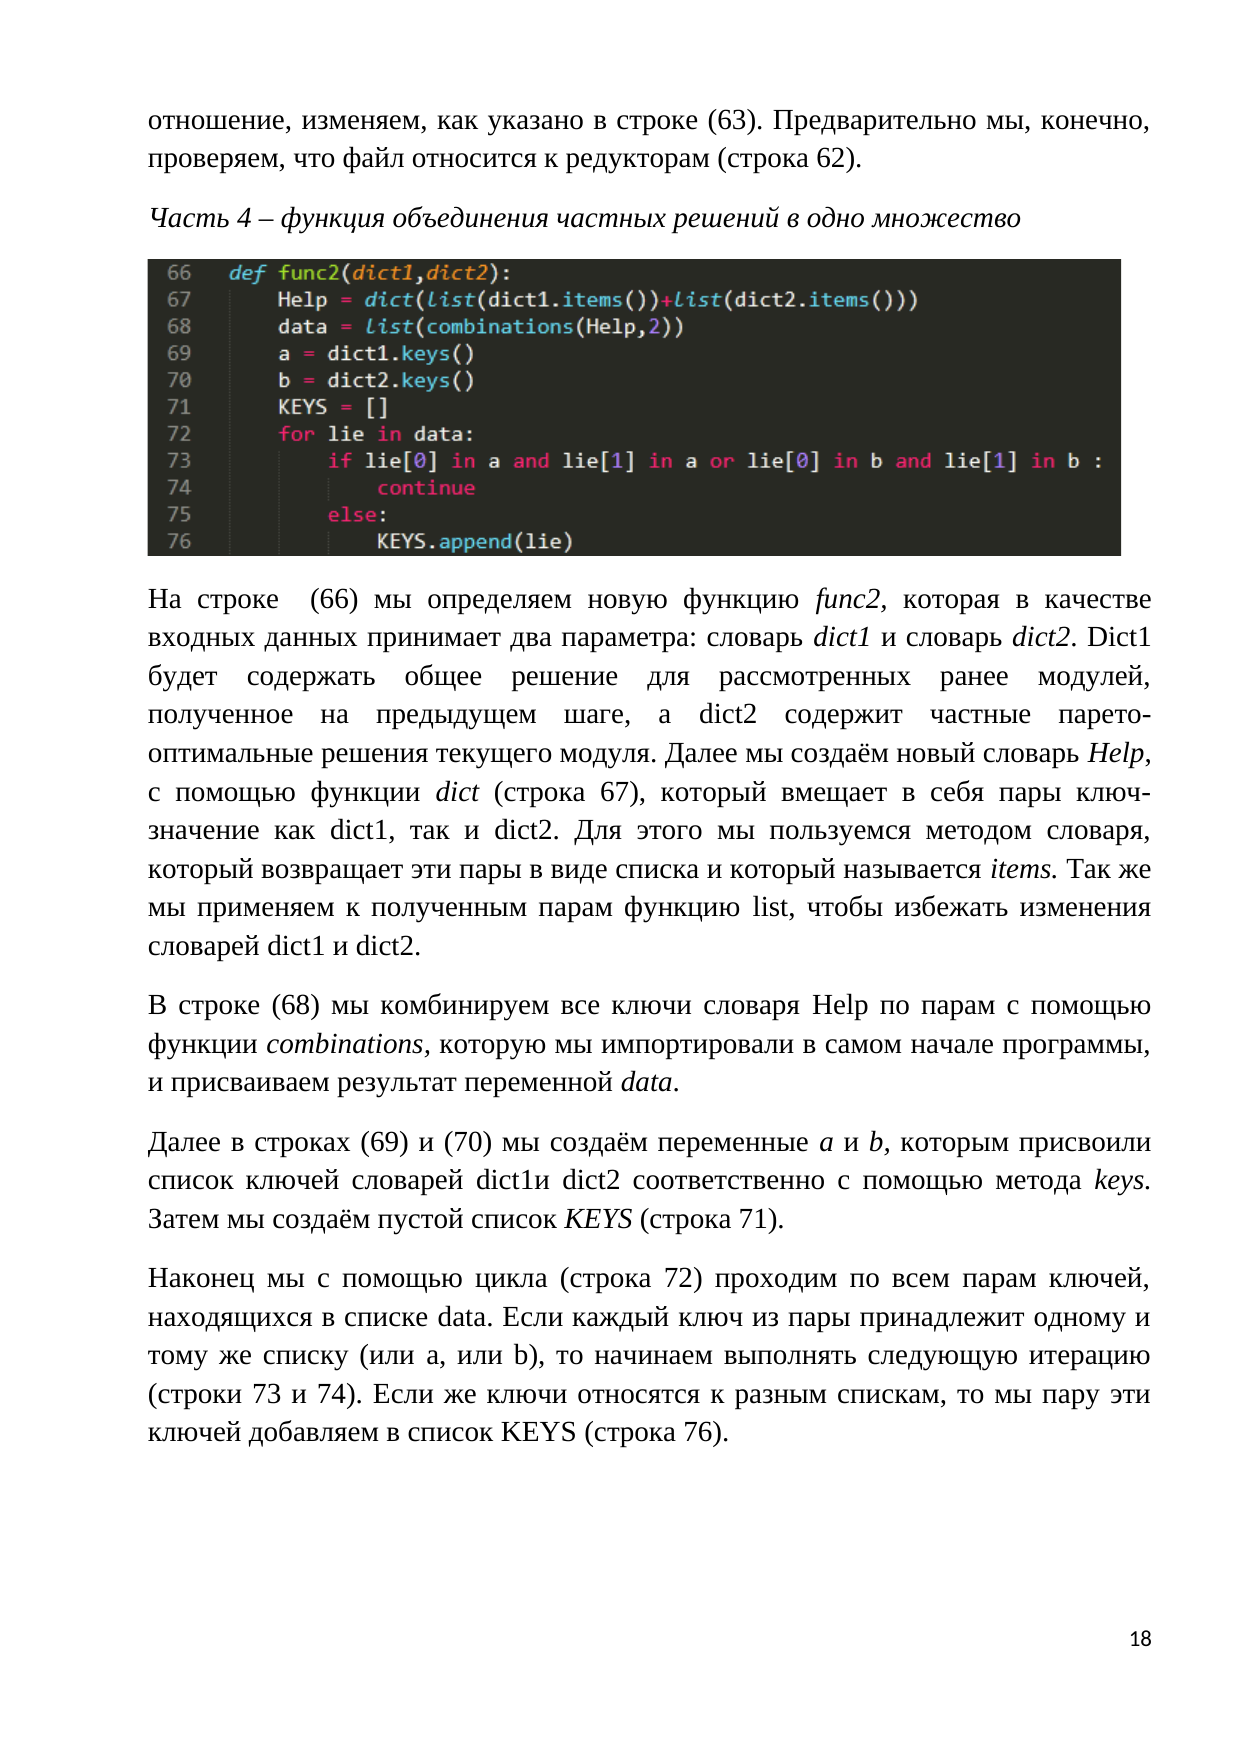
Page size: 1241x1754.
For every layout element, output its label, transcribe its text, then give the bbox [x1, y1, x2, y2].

text Наконец мы с помощью цикла (строка 72) проходим по всем парам ключей, находящихся в списке data. Если каждый ключ из пары принадлежит одному и тому же списку (или a, или b), то начинаем выполнять следующую итерацию (строки 73 и 74). Если же ключи относятся к разным спискам, то мы пару эти ключей добавляем в список KEYS (строка 76). [148, 1260, 1152, 1448]
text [148, 102, 1152, 174]
picture [147, 259, 1122, 556]
text Далее в строках (69) и (70) мы создаём переменные a и b, которым присвоили список ключей словарей dict1и dict2 соответственно с помощью метода keys. Затем мы создаём пустой список KEYS (строка 71). [148, 1124, 1152, 1234]
text Часть 4 – функция объединения частных решений в одно множество [148, 200, 1152, 233]
text На строке (66) мы определяем новую функцию func2, которая в качестве входных данных принимает два параметра: словарь dict1 и словарь dict2. Dict1 будет содержать общее решение для рассмотренных ранее модулей, полученное на предыдущем шаге, а dict2 содержит частные парето-оптимальные решения текущего модуля. Далее мы создаём новый словарь Help, с помощью функции dict (строка 67), который вмещает в себя пары ключ-значение как dict1, так и dict2. Для этого мы пользуемся методом словаря, который возвращает эти пары в виде списка и который называется items. Так же мы применяем к полученным парам функцию list, чтобы избежать изменения словарей dict1 и dict2. [148, 581, 1152, 961]
text В строке (68) мы комбинируем все ключи словаря Help по парам с помощью функции combinations, которую мы импортировали в самом начале программы, и присваиваем результат переменной data. [148, 987, 1152, 1098]
